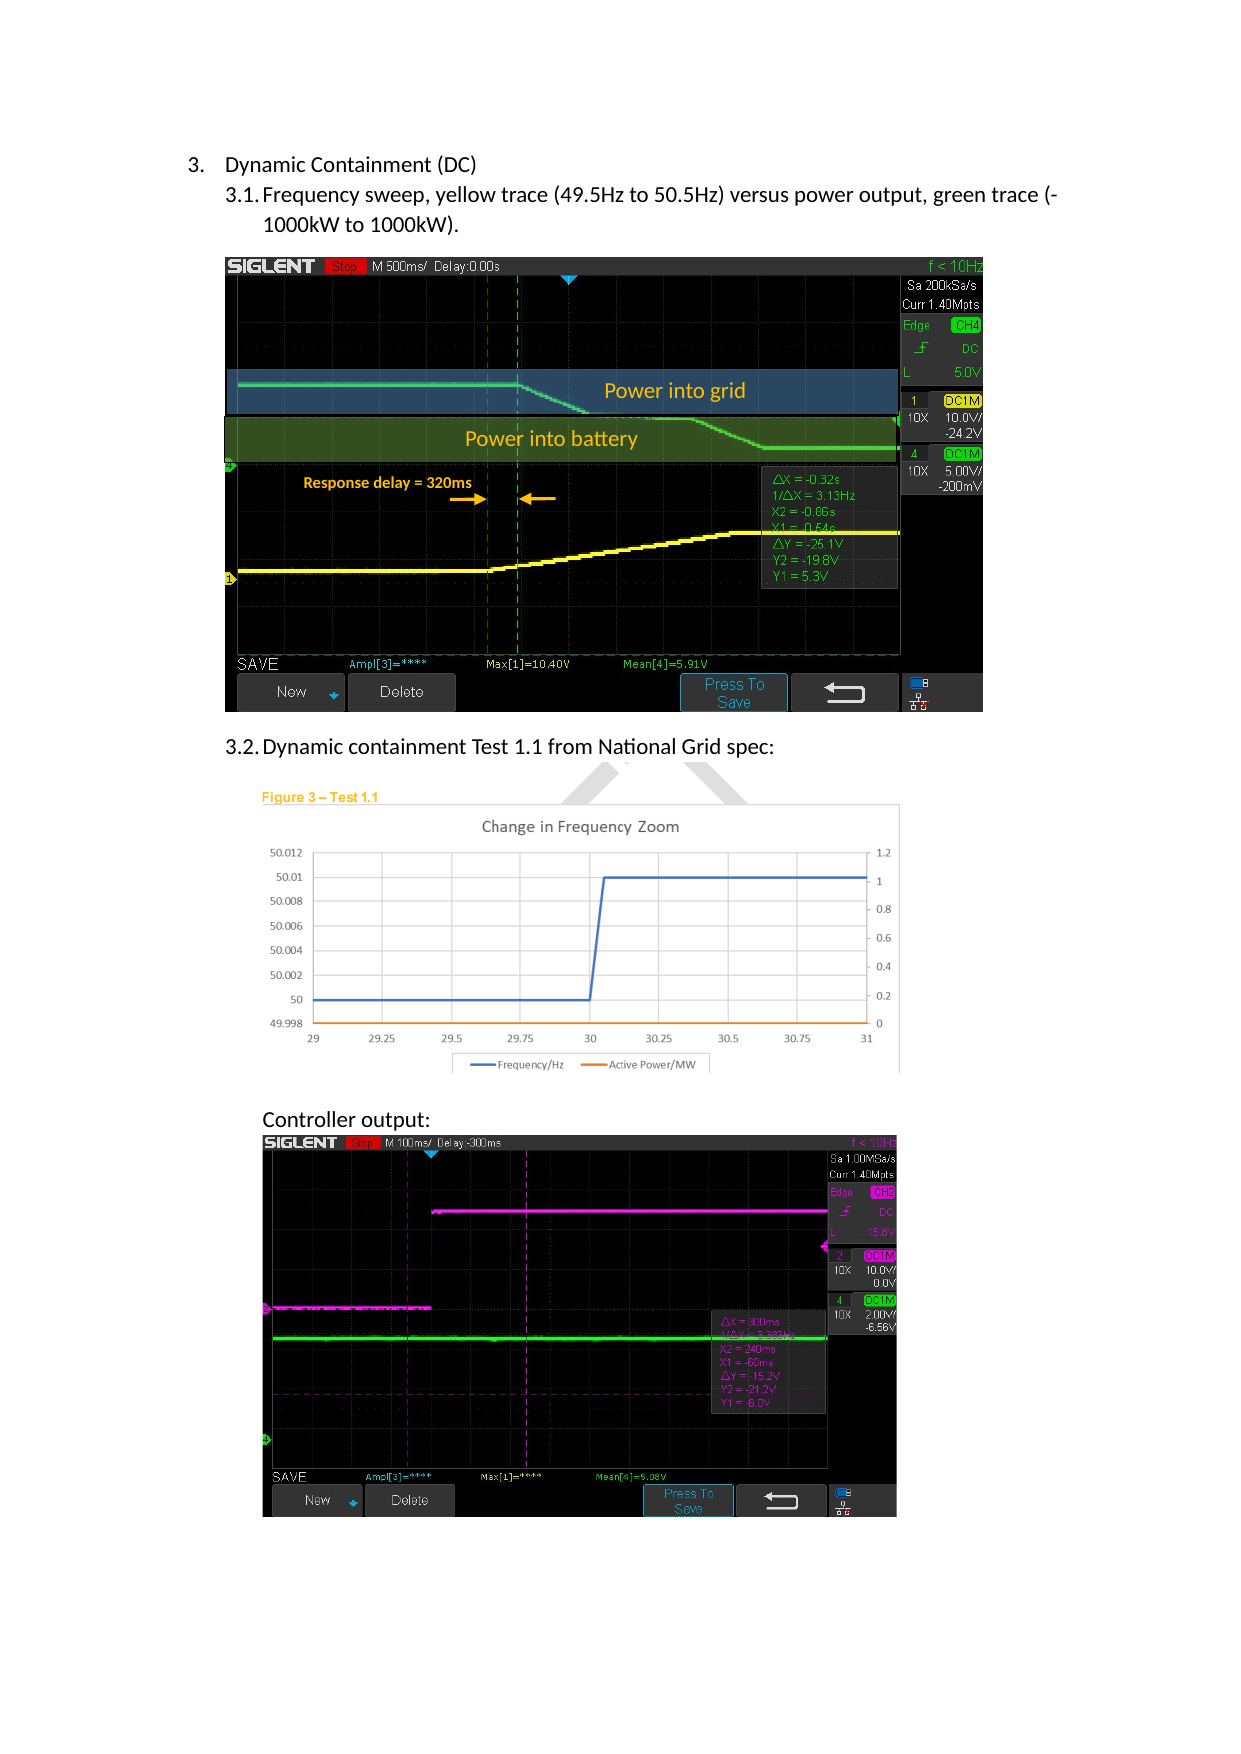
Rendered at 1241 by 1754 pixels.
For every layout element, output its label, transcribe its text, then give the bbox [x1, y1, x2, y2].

list Frequency sweep, yellow trace (49.5Hz to 50.5Hz) versus power output, green trace (-1000kW to 1000kW). [225, 180, 1090, 238]
picture [262, 762, 912, 1073]
picture [262, 1135, 897, 1517]
picture [225, 257, 983, 712]
list Dynamic containment Test 1.1 from National Grid spec: [225, 732, 1090, 761]
list Dynamic Containment (DC) [187, 150, 1090, 178]
list Controller output: [262, 1105, 1090, 1133]
